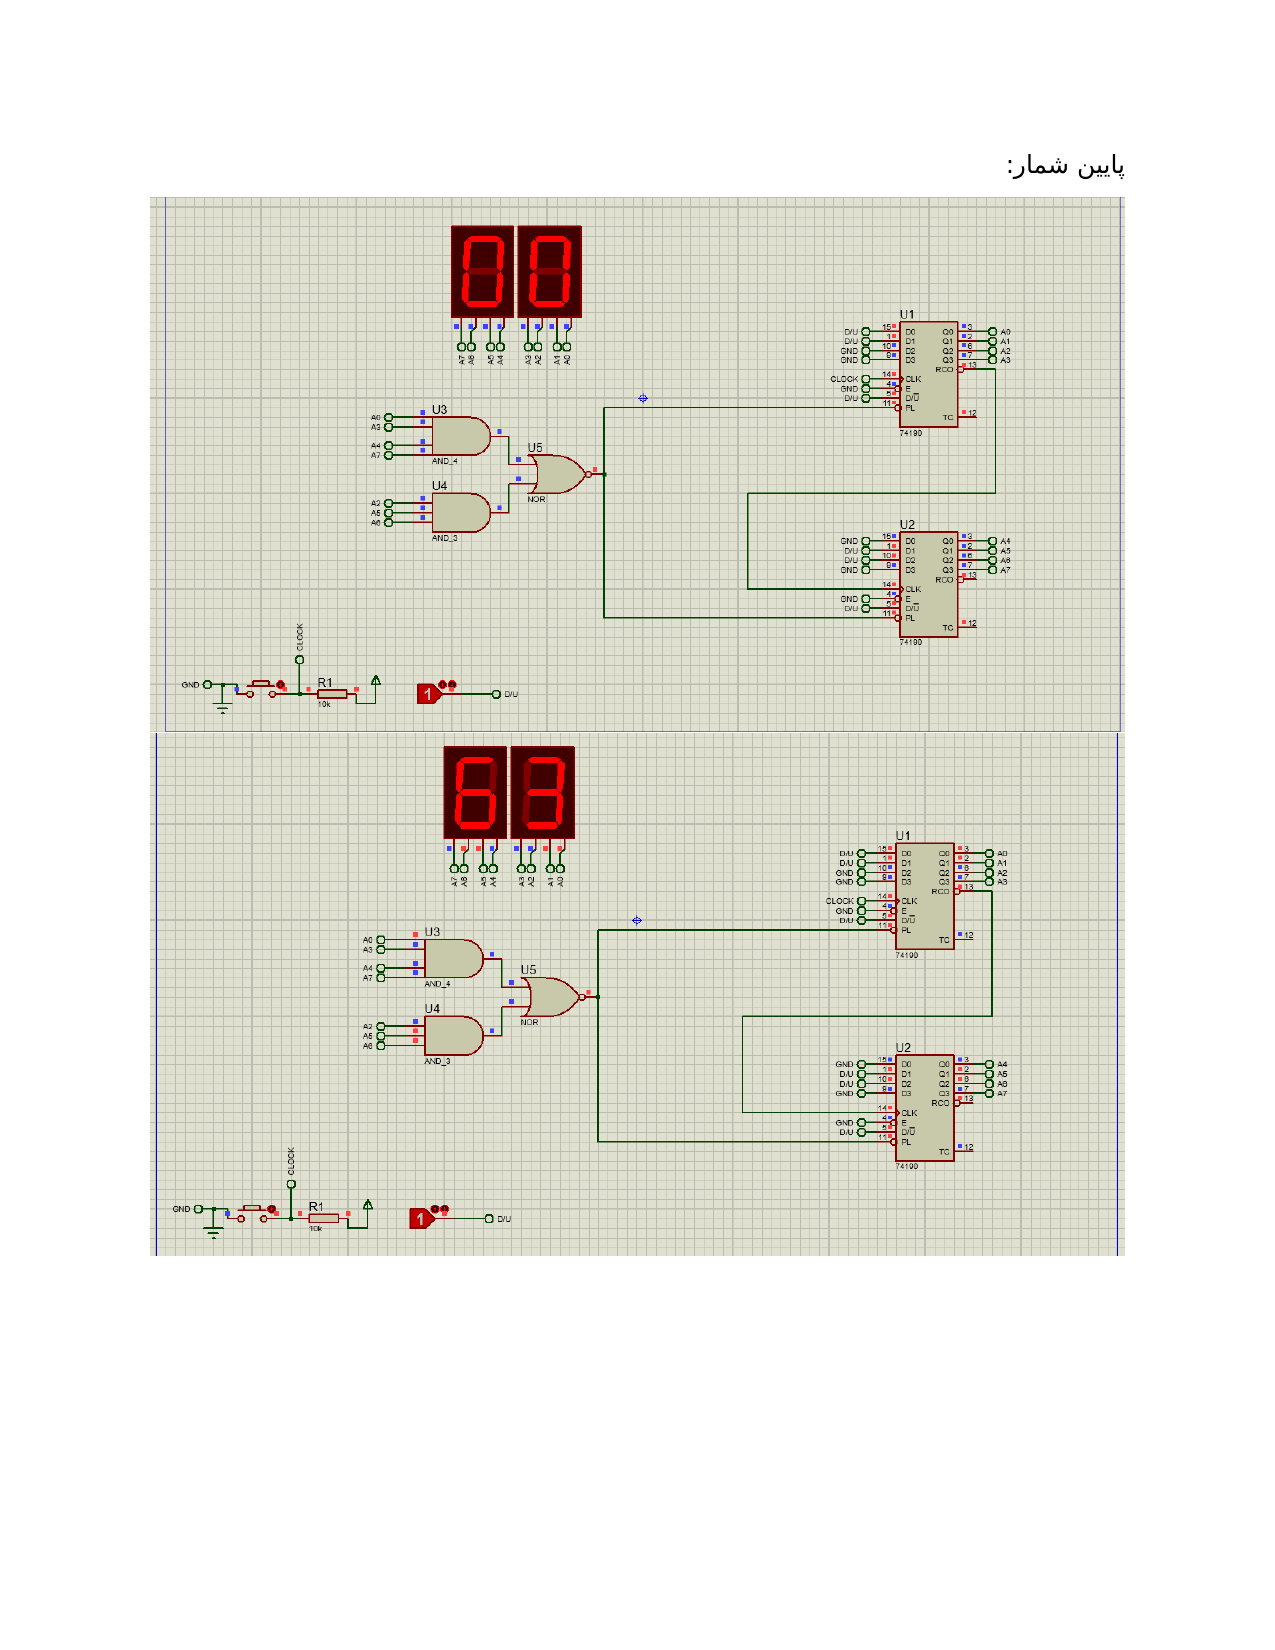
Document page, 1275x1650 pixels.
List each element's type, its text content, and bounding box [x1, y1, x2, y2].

picture [150, 733, 1125, 1256]
picture [150, 197, 1125, 732]
text پایین شمار: [150, 150, 1125, 179]
